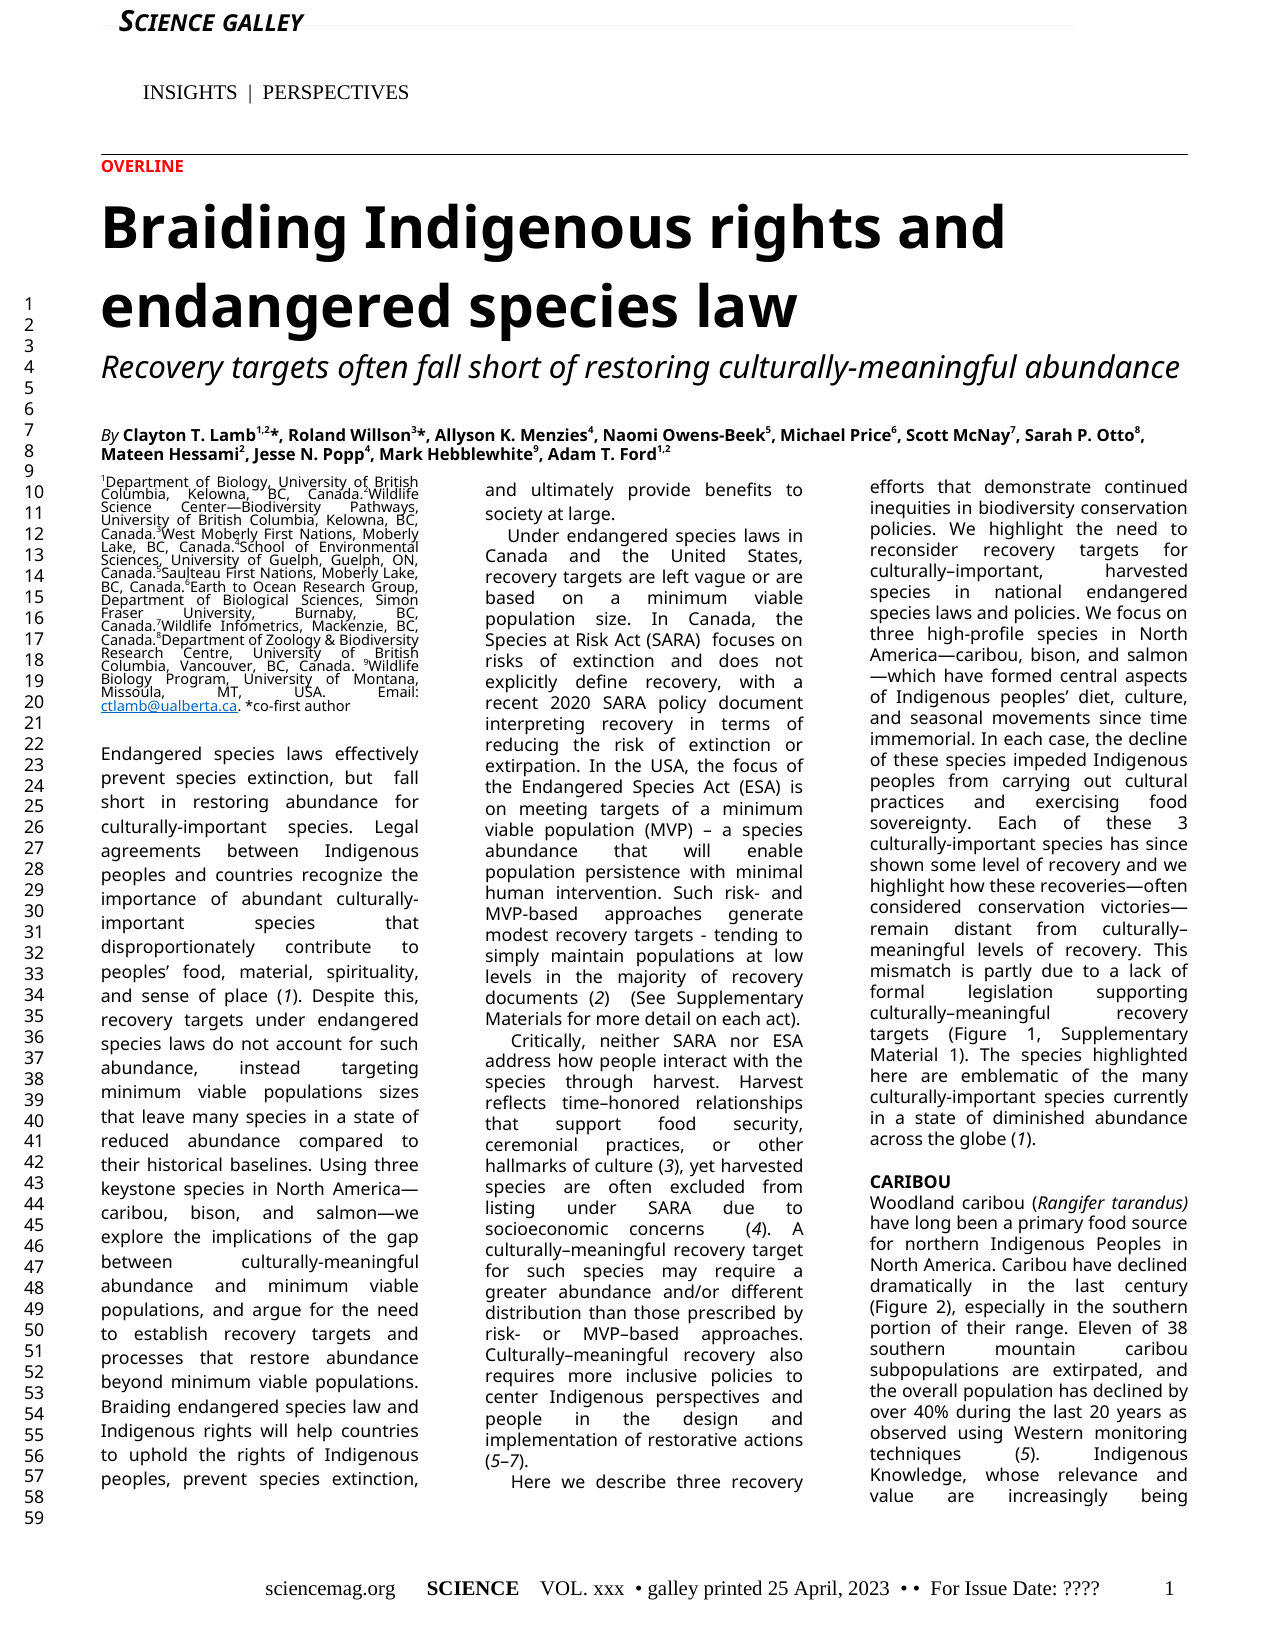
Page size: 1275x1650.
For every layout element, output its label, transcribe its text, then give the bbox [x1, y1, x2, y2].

text Under endangered species laws in Canada and the United States, recovery targets are left vague or are based on a minimum viable population size. In Canada, the Species at Risk Act (SARA) focuses on risks of extinction and does not explicitly define recovery, with a recent 2020 SARA policy document interpreting recovery in terms of reducing the risk of extinction or extirpation. In the USA, the focus of the Endangered Species Act (ESA) is on meeting targets of a minimum viable population (MVP) – a species abundance that will enable population persistence with minimal human intervention. Such risk- and MVP-based approaches generate modest recovery targets - tending to simply maintain populations at low levels in the majority of recovery documents (2) (See Supplementary Materials for more detail on each act). [485, 526, 803, 1031]
text Recovery targets often fall short of restoring culturally-meaningful abundance [101, 345, 1188, 387]
text By Clayton T. Lamb1,2*, Roland Willson3*, Allyson K. Menzies4, Naomi Owens-Beek5, Michael Price6, Scott McNay7, Sarah P. Otto8, Mateen Hessami2, Jesse N. Popp4, Mark Hebblewhite9, Adam T. Ford1,2 [101, 425, 1188, 465]
text Endangered species laws effectively prevent species extinction, but fall short in restoring abundance for culturally-important species. Legal agreements between Indigenous peoples and countries recognize the importance of abundant culturally-important species that disproportionately contribute to peoples’ food, material, spirituality, and sense of place (1). Despite this, recovery targets under endangered species laws do not account for such abundance, instead targeting minimum viable populations sizes that leave many species in a state of reduced abundance compared to their historical baselines. Using three keystone species in North America—caribou, bison, and salmon—we explore the implications of the gap between culturally-meaningful abundance and minimum viable populations, and argue for the need to establish recovery targets and processes that restore abundance beyond minimum viable populations. Braiding endangered species law and Indigenous rights will help countries to uphold the rights of Indigenous peoples, prevent species extinction, and ultimately provide benefits to society at large. [101, 742, 419, 1491]
text Critically, neither SARA nor ESA address how people interact with the species through harvest. Harvest reflects time–honored relationships that support food security, ceremonial practices, or other hallmarks of culture (3), yet harvested species are often excluded from listing under SARA due to socioeconomic concerns (4). A culturally–meaningful recovery target for such species may require a greater abundance and/or different distribution than those prescribed by risk- or MVP–based approaches. Culturally–meaningful recovery also requires more inclusive policies to center Indigenous perspectives and people in the design and implementation of restorative actions (5–7). [485, 1031, 803, 1472]
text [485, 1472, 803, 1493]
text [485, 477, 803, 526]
text Braiding Indigenous rights and [101, 186, 1188, 265]
text endangered species law [101, 265, 1188, 345]
text CARIBOU [869, 1171, 1188, 1192]
text Here we describe three recovery efforts that demonstrate continued inequities in biodiversity conservation policies. We highlight the need to reconsider recovery targets for culturally–important, harvested species in national endangered species laws and policies. We focus on three high-profile species in North America—caribou, bison, and salmon—which have formed central aspects of Indigenous peoples’ diet, culture, and seasonal movements since time immemorial. In each case, the decline of these species impeded Indigenous peoples from carrying out cultural practices and exercising food sovereignty. Each of these 3 culturally-important species has since shown some level of recovery and we highlight how these recoveries—often considered conservation victories—remain distant from culturally–meaningful levels of recovery. This mismatch is partly due to a lack of formal legislation supporting culturally–meaningful recovery targets (Figure 1, Supplementary Material 1). The species highlighted here are emblematic of the many culturally-important species currently in a state of diminished abundance across the globe (1). [869, 477, 1188, 1151]
text OVERLINE [101, 155, 644, 177]
text 1Department of Biology, University of British Columbia, Kelowna, BC, Canada.2Wildlife Science Center—Biodiversity Pathways, University of British Columbia, Kelowna, BC, Canada.3West Moberly First Nations, Moberly Lake, BC, Canada.4School of Environmental Sciences, University of Guelph, Guelph, ON, Canada.5Saulteau First Nations, Moberly Lake, BC, Canada.6Earth to Ocean Research Group, Department of Biological Sciences, Simon Fraser University, Burnaby, BC, Canada.7Wildlife Infometrics, Mackenzie, BC, Canada.8Department of Zoology & Biodiversity Research Centre, University of British Columbia, Vancouver, BC, Canada. 9Wildlife Biology Program, University of Montana, Missoula, MT, USA. Email: ctlamb@ualberta.ca. *co-first author [101, 477, 419, 715]
